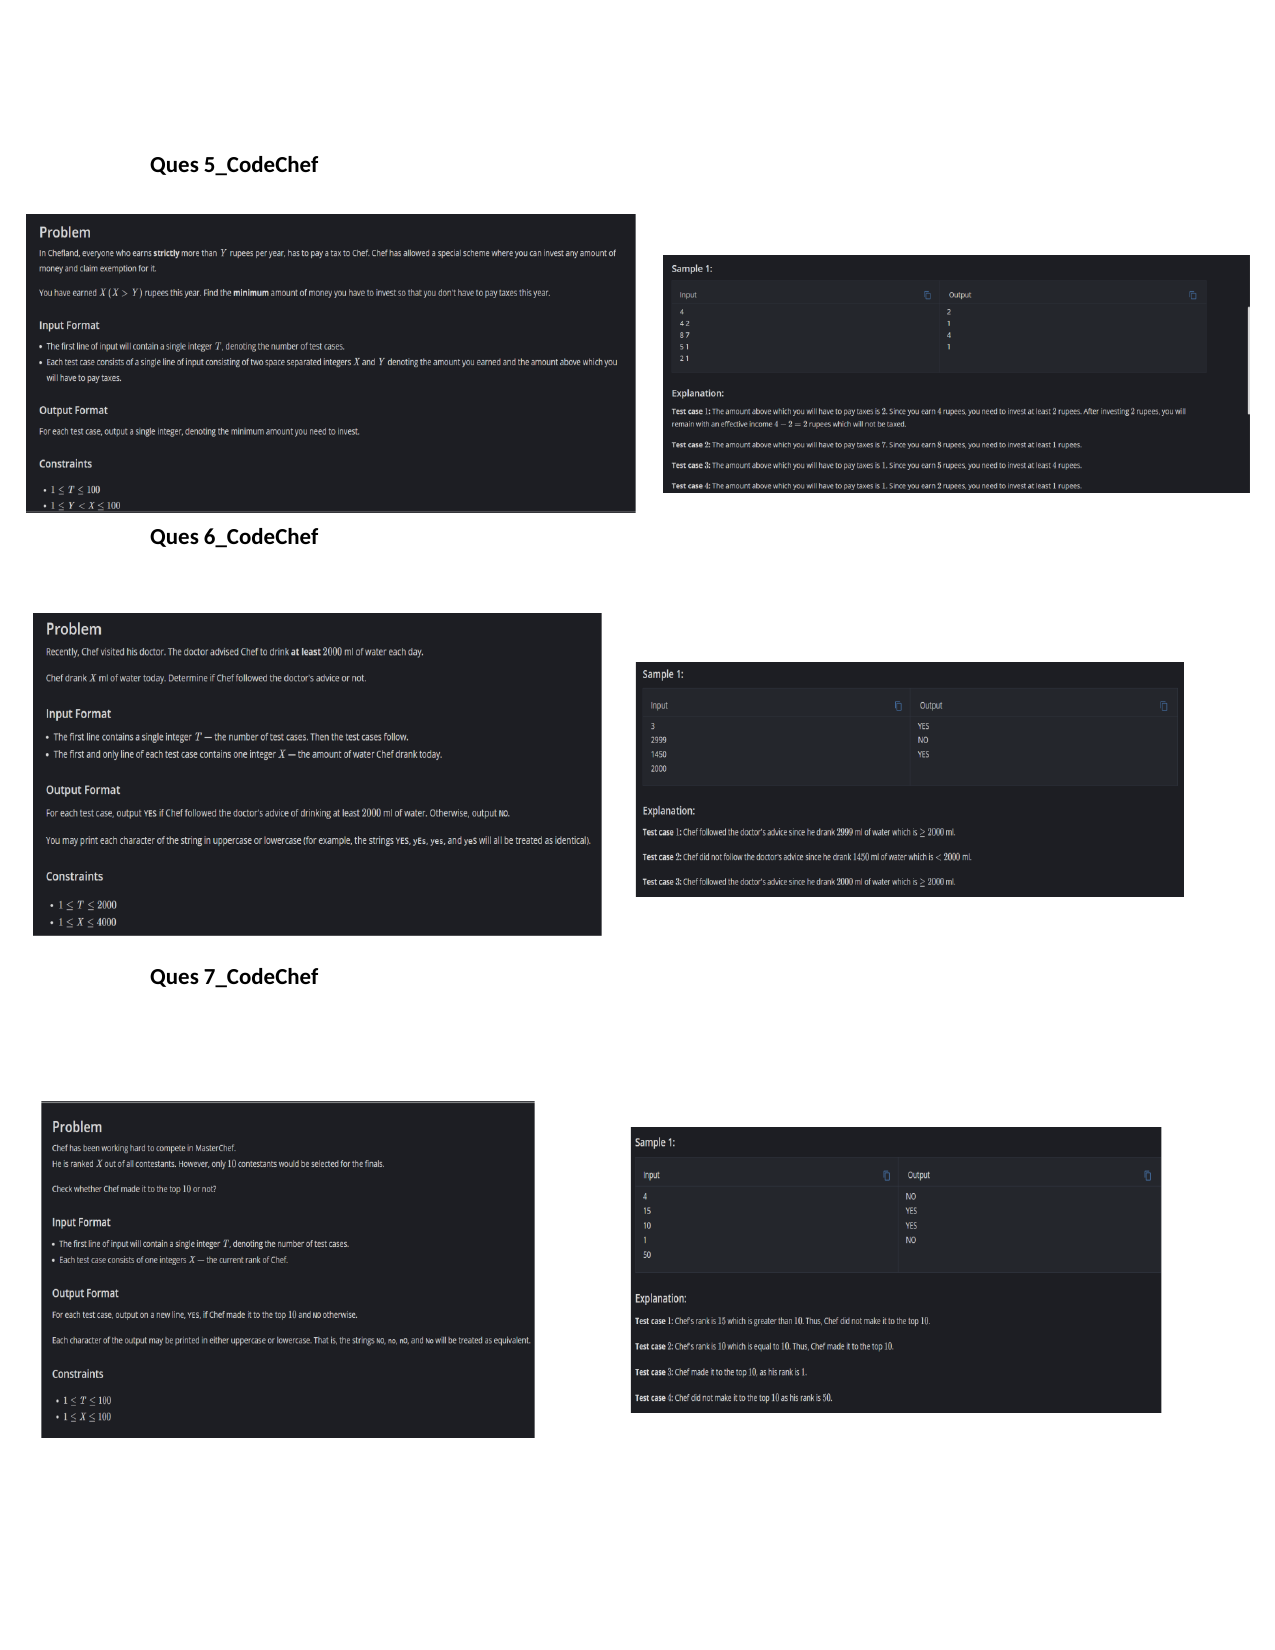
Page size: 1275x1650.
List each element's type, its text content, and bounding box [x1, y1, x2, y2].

picture [33, 613, 602, 936]
text Ques 5_CodeChef [150, 150, 1125, 178]
picture [630, 1127, 1162, 1413]
text Ques 6_CodeChef [150, 256, 1125, 550]
picture [663, 255, 1250, 493]
picture [41, 1101, 535, 1438]
text Ques 7_CodeChef [150, 962, 1125, 990]
picture [635, 662, 1184, 897]
picture [26, 214, 636, 513]
